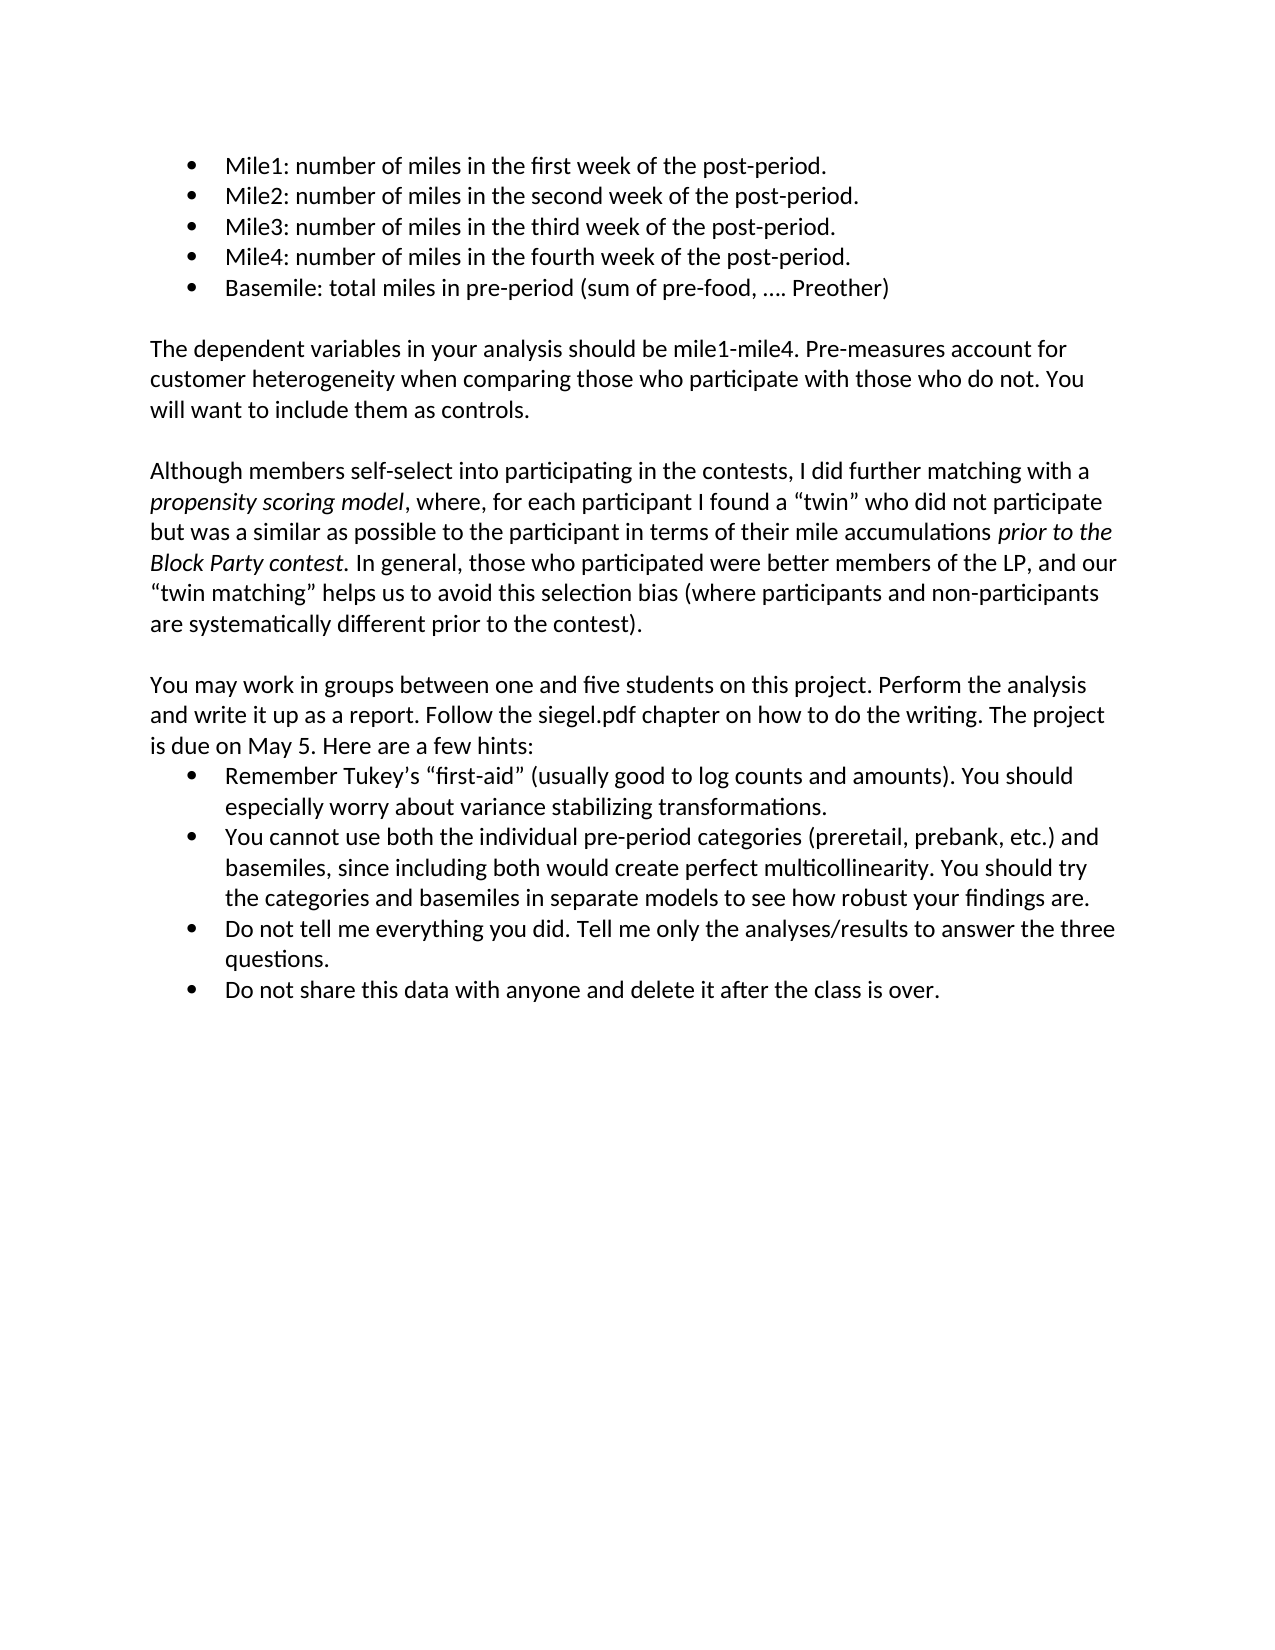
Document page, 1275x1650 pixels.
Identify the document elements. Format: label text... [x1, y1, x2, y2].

list Mile4: number of miles in the fourth week of the post-period. [187, 242, 1125, 272]
list Do not share this data with anyone and delete it after the class is over. [187, 974, 1125, 1004]
list You cannot use both the individual pre-period categories (preretail, prebank, etc.) and basemiles, since including both would create perfect multicollinearity. You should try the categories and basemiles in separate models to see how robust your findings are. [187, 821, 1125, 913]
list Mile3: number of miles in the third week of the post-period. [187, 211, 1125, 242]
text You may work in groups between one and five students on this project. Perform the analysis and write it up as a report. Follow the siegel.pdf chapter on how to do the writing. The project is due on May 5. Here are a few hints: [150, 669, 1125, 760]
list Remember Tukey’s “first-aid” (usually good to log counts and amounts). You should especially worry about variance stabilizing transformations. [187, 760, 1125, 821]
list Basemile: total miles in pre-period (sum of pre-food, …. Preother) [187, 272, 1125, 303]
text The dependent variables in your analysis should be mile1-mile4. Pre-measures account for customer heterogeneity when comparing those who participate with those who do not. You will want to include them as controls. [150, 333, 1125, 425]
text Although members self-select into participating in the contests, I did further matching with a propensity scoring model, where, for each participant I found a “twin” who did not participate but was a similar as possible to the participant in terms of their mile accumulations prior to the Block Party contest. In general, those who participated were better members of the LP, and our “twin matching” helps us to avoid this selection bias (where participants and non-participants are systematically different prior to the contest). [150, 455, 1125, 638]
list Mile2: number of miles in the second week of the post-period. [187, 181, 1125, 211]
list Do not tell me everything you did. Tell me only the analyses/results to answer the three questions. [187, 913, 1125, 974]
list Mile1: number of miles in the first week of the post-period. [187, 150, 1125, 181]
